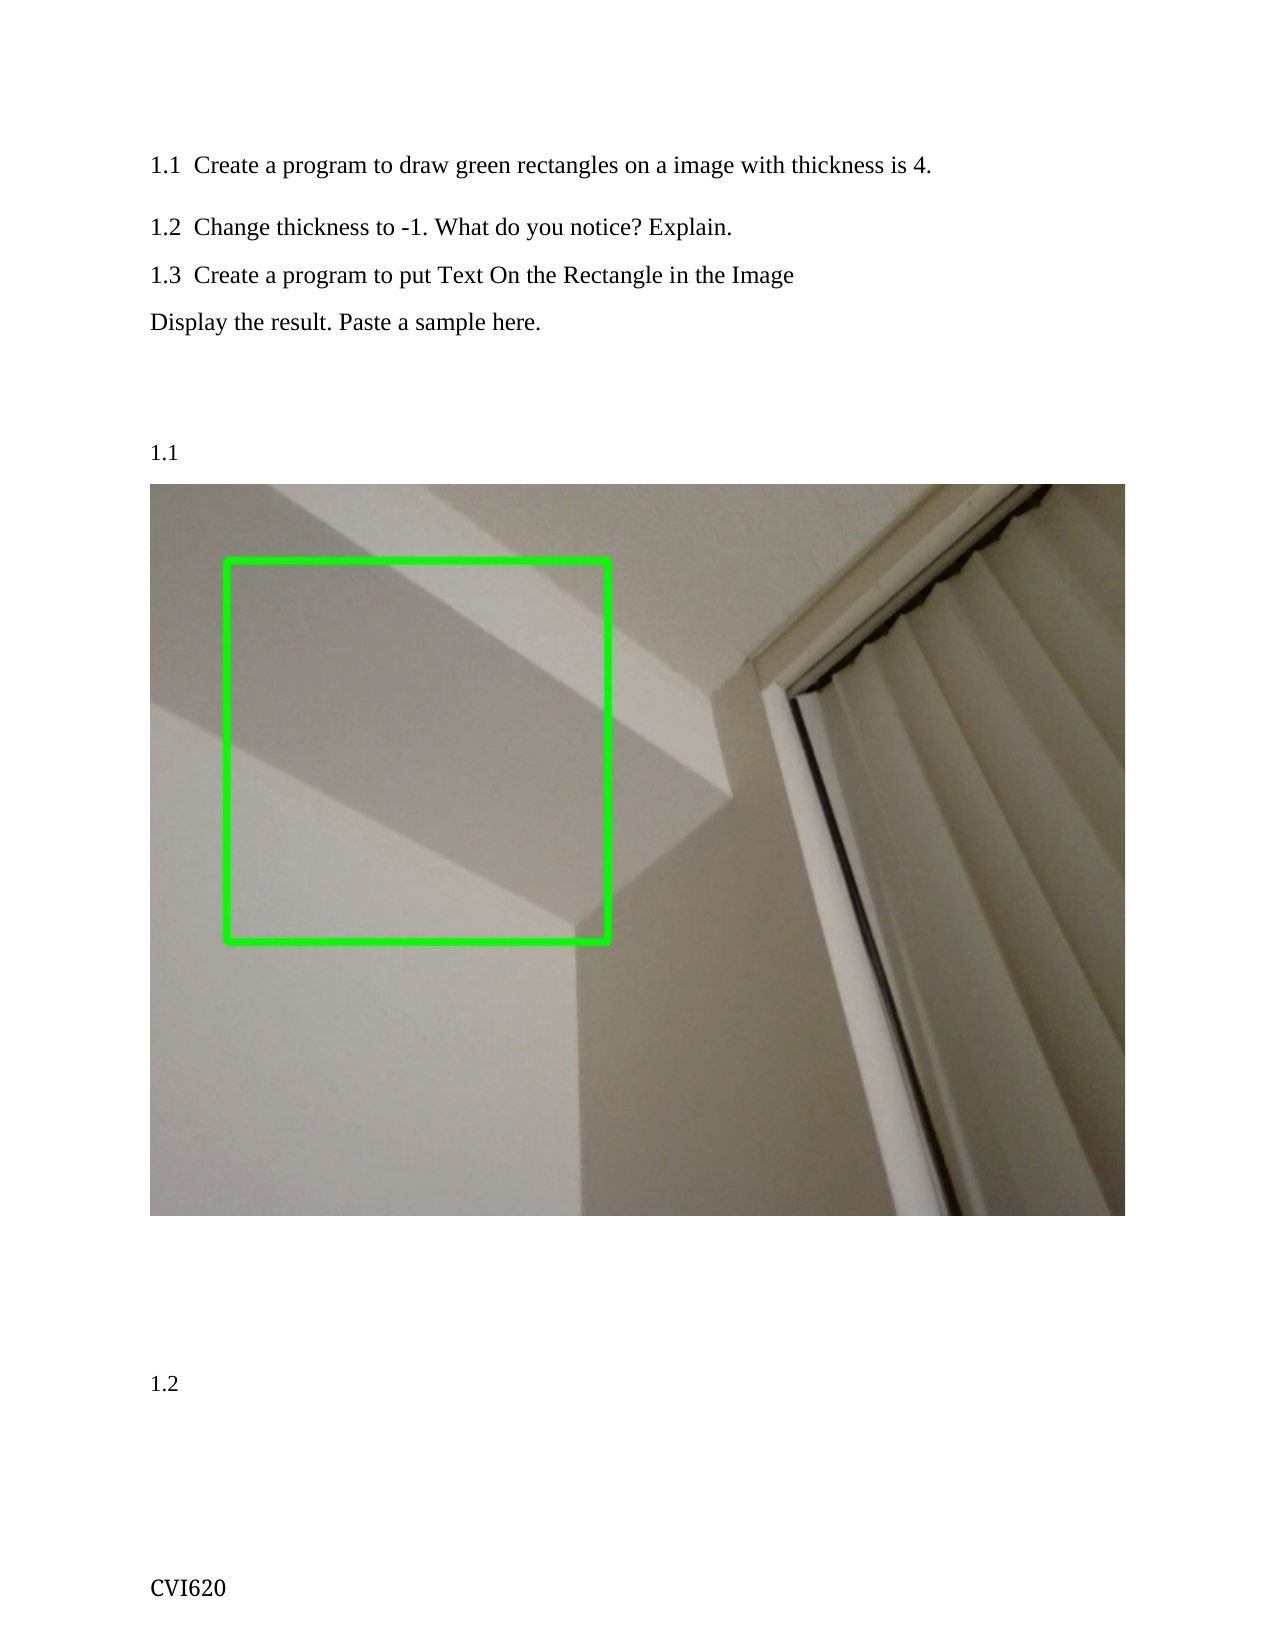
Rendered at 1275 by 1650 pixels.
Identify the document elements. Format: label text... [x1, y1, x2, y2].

text 1.2 [150, 1369, 1125, 1396]
text 1.3 Create a program to put Text On the Rectangle in the Image [150, 260, 1125, 288]
list Create a program to draw green rectangles on a image with thickness is 4. [150, 150, 1125, 179]
text Display the result. Paste a sample here. [150, 307, 1125, 336]
text 1.1 [150, 439, 1125, 465]
picture [150, 484, 1125, 1216]
list Change thickness to -1. What do you notice? Explain. [150, 212, 1125, 241]
